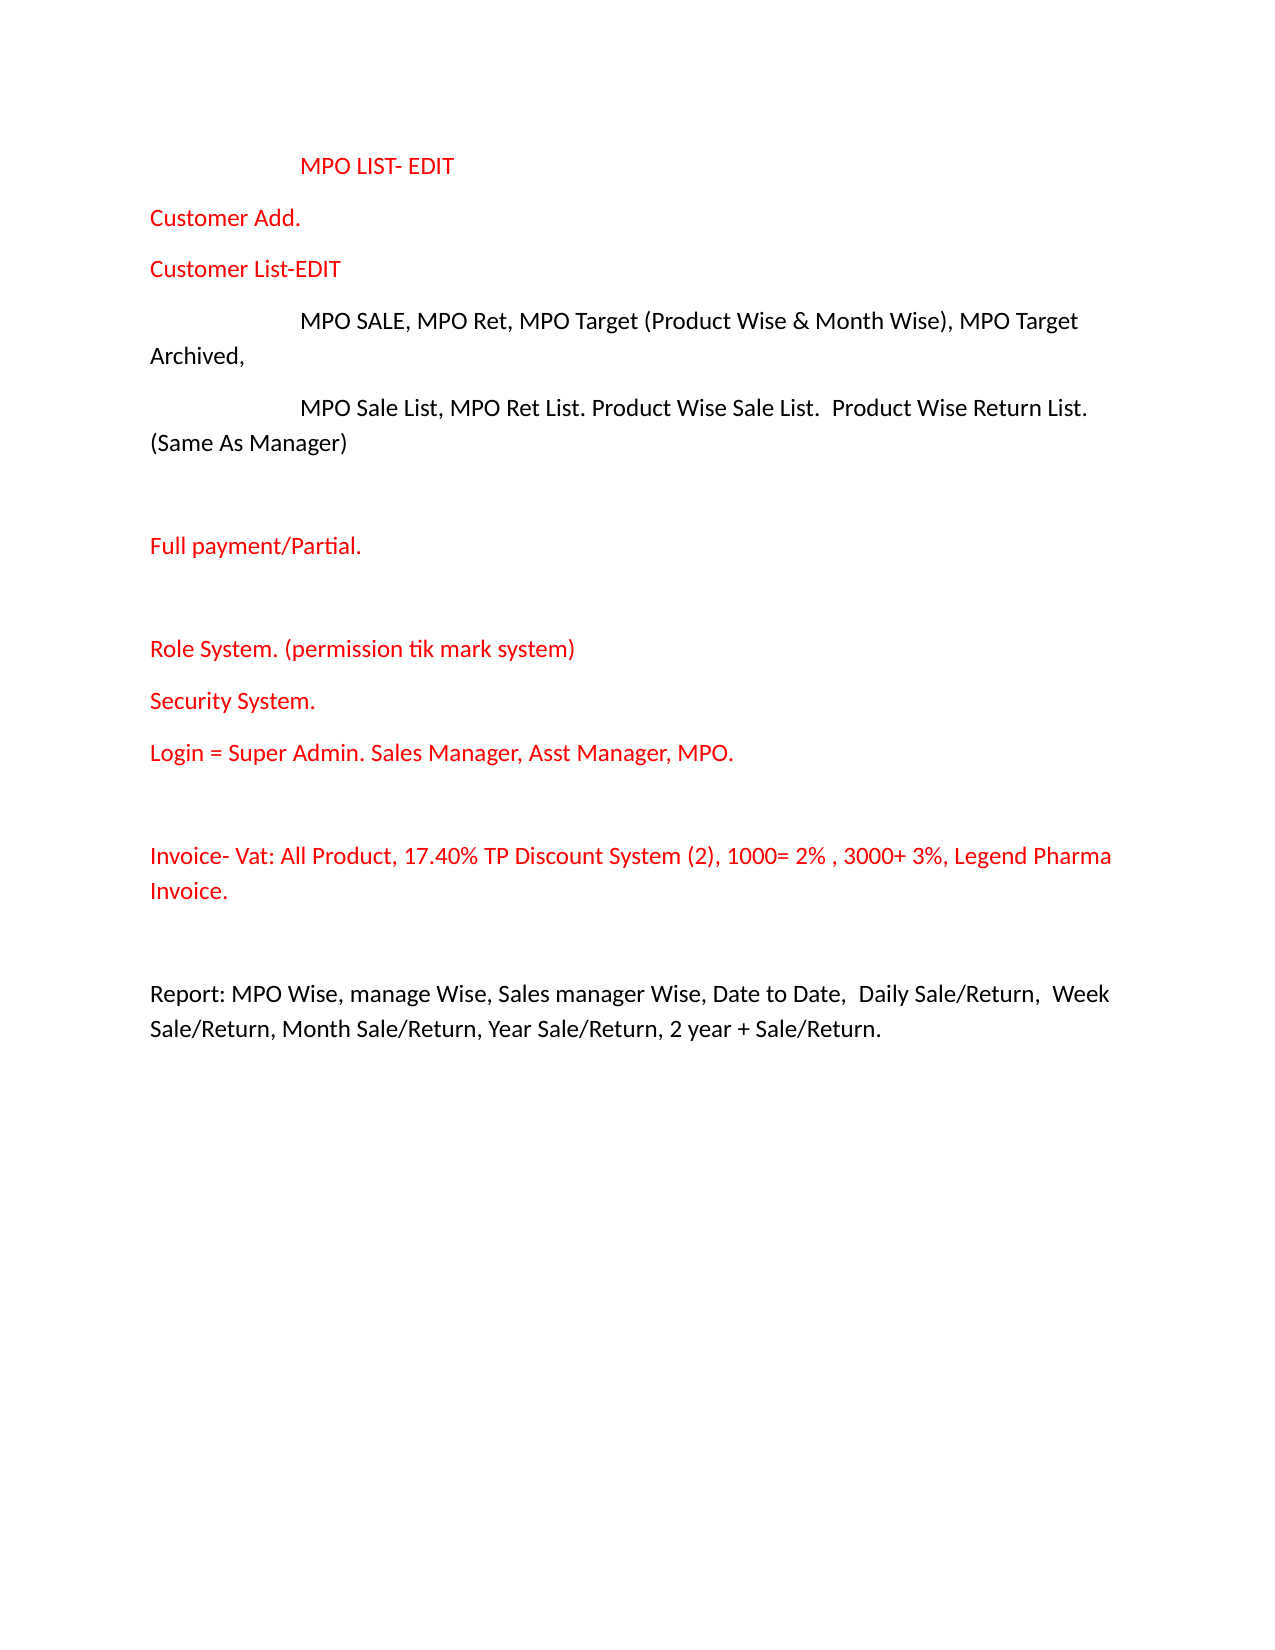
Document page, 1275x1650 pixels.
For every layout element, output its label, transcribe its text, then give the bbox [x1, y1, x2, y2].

text Role System. (permission tik mark system) [150, 633, 1125, 664]
text MPO SALE, MPO Ret, MPO Target (Product Wise & Month Wise), MPO Target Archived, [150, 305, 1125, 371]
text Invoice- Vat: All Product, 17.40% TP Discount System (2), 1000= 2% , 3000+ 3%, Legend Pharma Invoice. [150, 840, 1125, 906]
text Full payment/Partial. [150, 530, 1125, 561]
text Security System. [150, 685, 1125, 716]
text MPO Sale List, MPO Ret List. Product Wise Sale List. Product Wise Return List. (Same As Manager) [150, 392, 1125, 457]
text Customer List-EDIT [150, 253, 1125, 284]
text Customer Add. [150, 202, 1125, 232]
text MPO LIST- EDIT [150, 150, 1125, 181]
text Report: MPO Wise, manage Wise, Sales manager Wise, Date to Date, Daily Sale/Return, Week Sale/Return, Month Sale/Return, Year Sale/Return, 2 year + Sale/Return. [150, 978, 1125, 1044]
text Login = Super Admin. Sales Manager, Asst Manager, MPO. [150, 737, 1125, 767]
